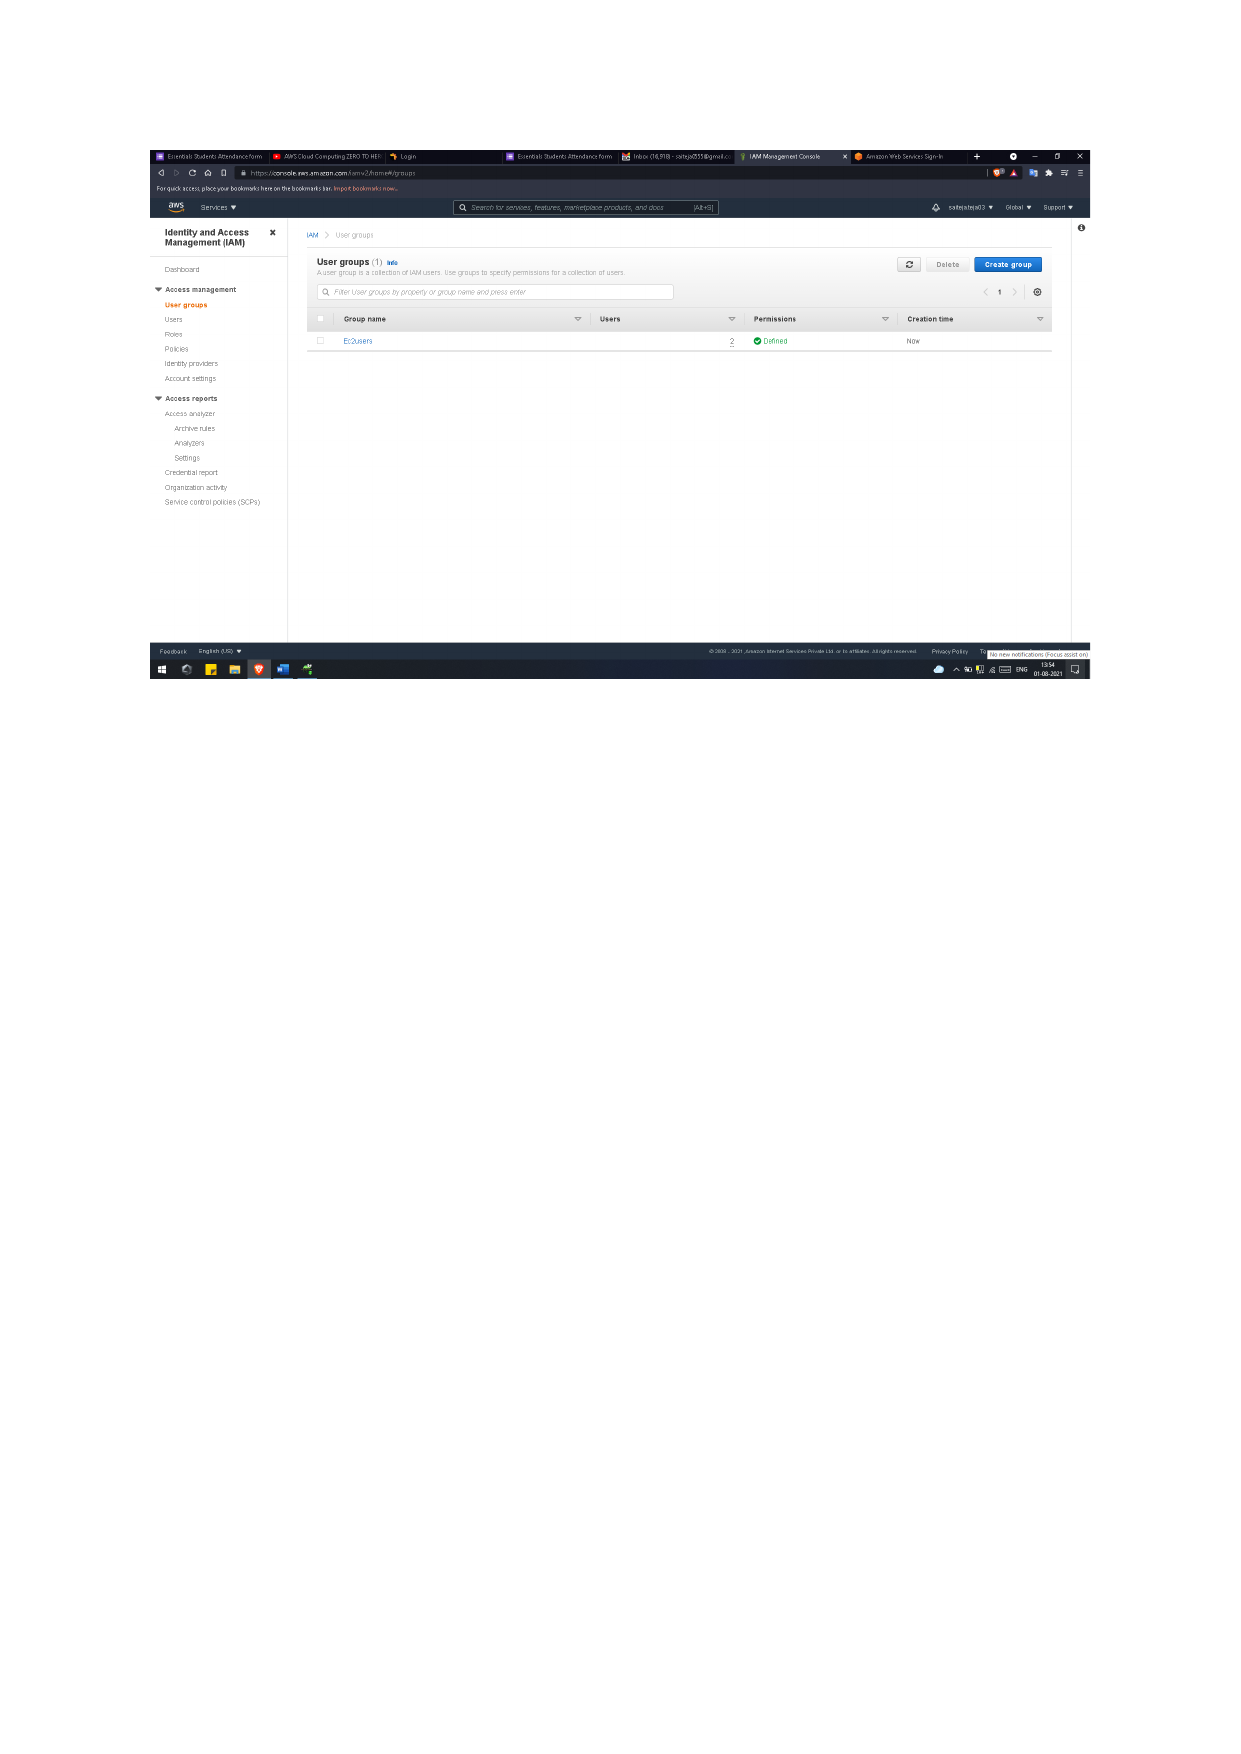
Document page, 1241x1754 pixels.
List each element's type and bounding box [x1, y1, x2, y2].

picture [150, 150, 1091, 679]
